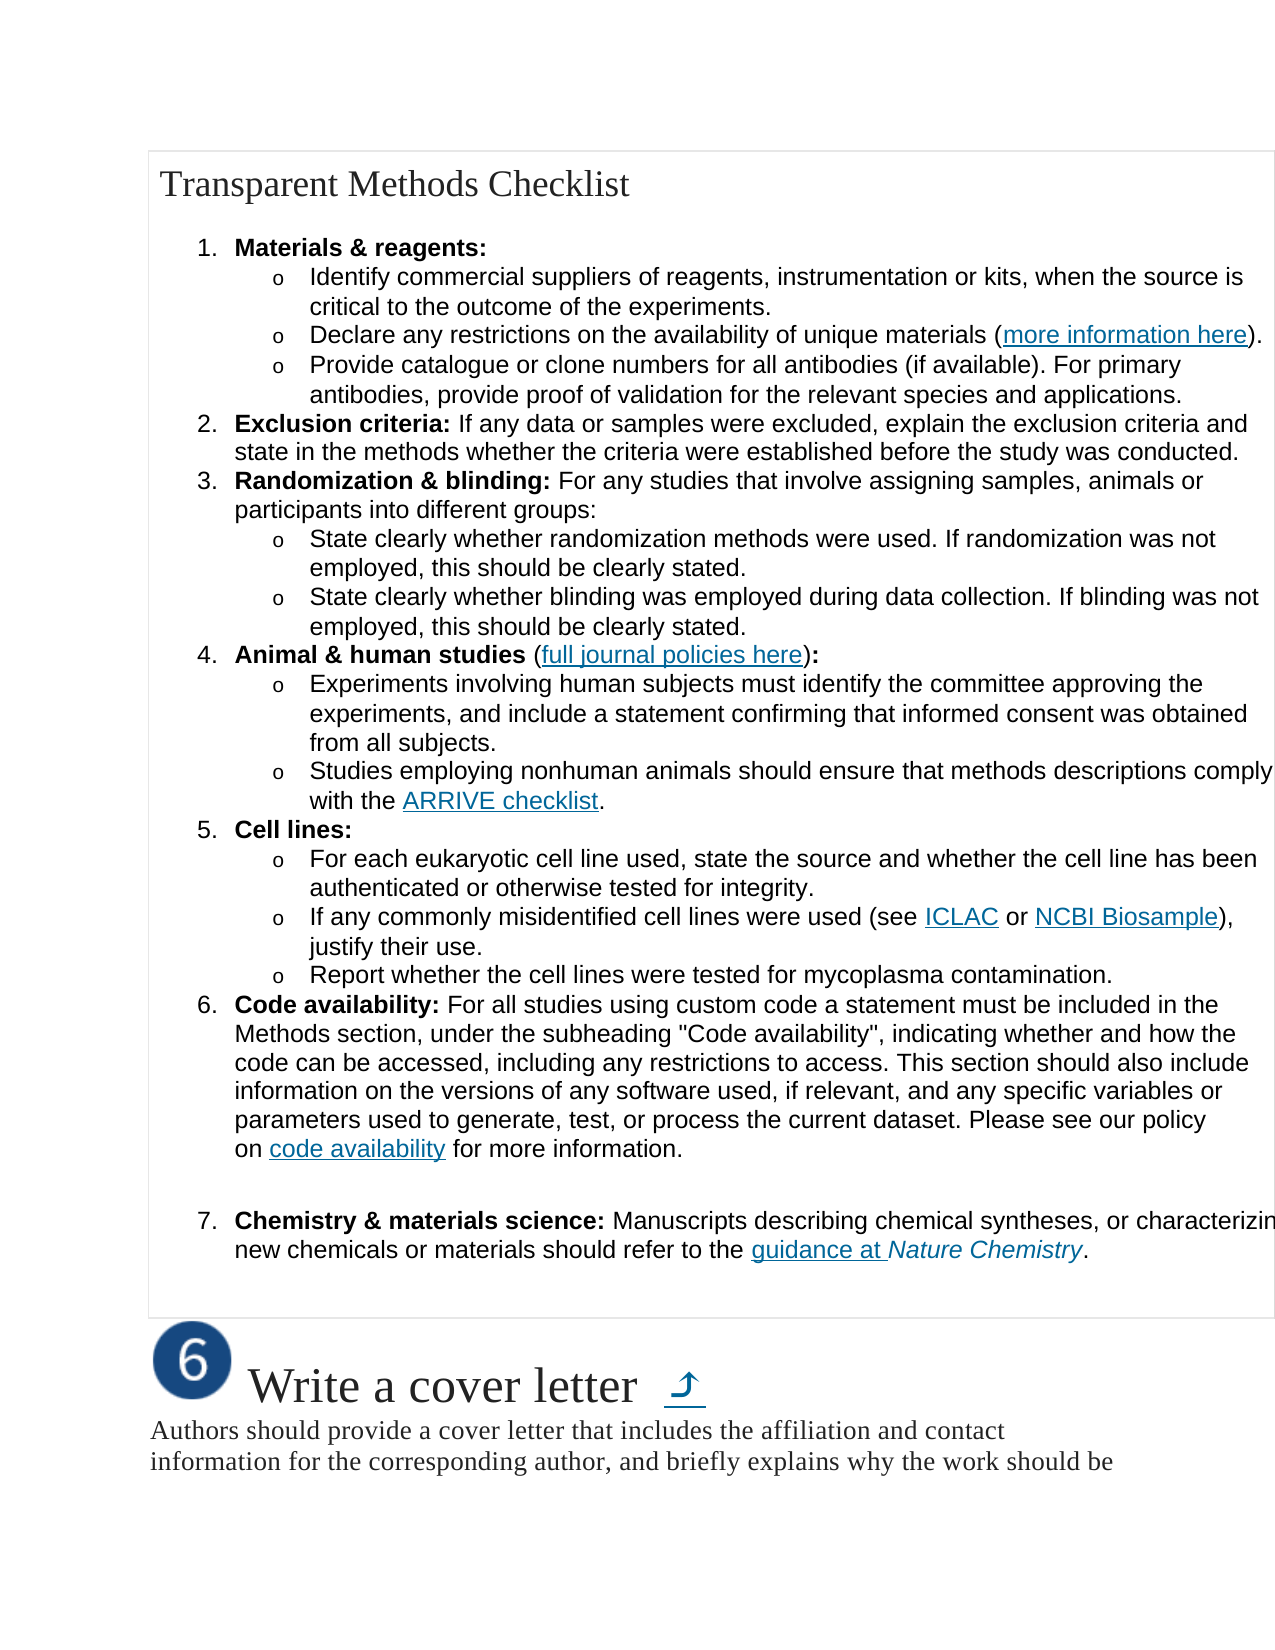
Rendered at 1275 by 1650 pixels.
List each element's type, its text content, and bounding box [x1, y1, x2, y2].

picture [150, 1318, 235, 1403]
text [150, 1414, 1125, 1476]
text Write a cover letter ⤴ [150, 1319, 1125, 1414]
table_header Transparent Methods Checklist Materials & reagents: Identify commercial suppliers of reagents, instrumentation or kits, when the source is critical to the outcome of the experiments. Declare any restrictions on the availability of unique materials (more information here). Provide catalogue or clone numbers for all antibodies (if available). For primary antibodies, provide proof of validation for the relevant species and applications. Exclusion criteria: If any data or samples were excluded, explain the exclusion criteria and state in the methods whether the criteria were established before the study was conducted. Randomization & blinding: For any studies that involve assigning samples, animals or participants into different groups: State clearly whether randomization methods were used. If randomization was not employed, this should be clearly stated. State clearly whether blinding was employed during data collection. If blinding was not employed, this should be clearly stated. Animal & human studies (full journal policies here): Experiments involving human subjects must identify the committee approving the experiments, and include a statement confirming that informed consent was obtained from all subjects. Studies employing nonhuman animals should ensure that methods descriptions comply with the ARRIVE checklist. Cell lines: For each eukaryotic cell line used, state the source and whether the cell line has been authenticated or otherwise tested for integrity. If any commonly misidentified cell lines were used (see ICLAC or NCBI Biosample), justify their use. Report whether the cell lines were tested for mycoplasma contamination. Code availability: For all studies using custom code a statement must be included in the Methods section, under the subheading "Code availability", indicating whether and how the code can be accessed, including any restrictions to access. This section should also include information on the versions of any software used, if relevant, and any specific variables or parameters used to generate, test, or process the current dataset. Please see our policy on code availability for more information. Chemistry & materials science: Manuscripts describing chemical syntheses, or characterizing new chemicals or materials should refer to the guidance at Nature Chemistry. [149, 152, 1274, 1317]
